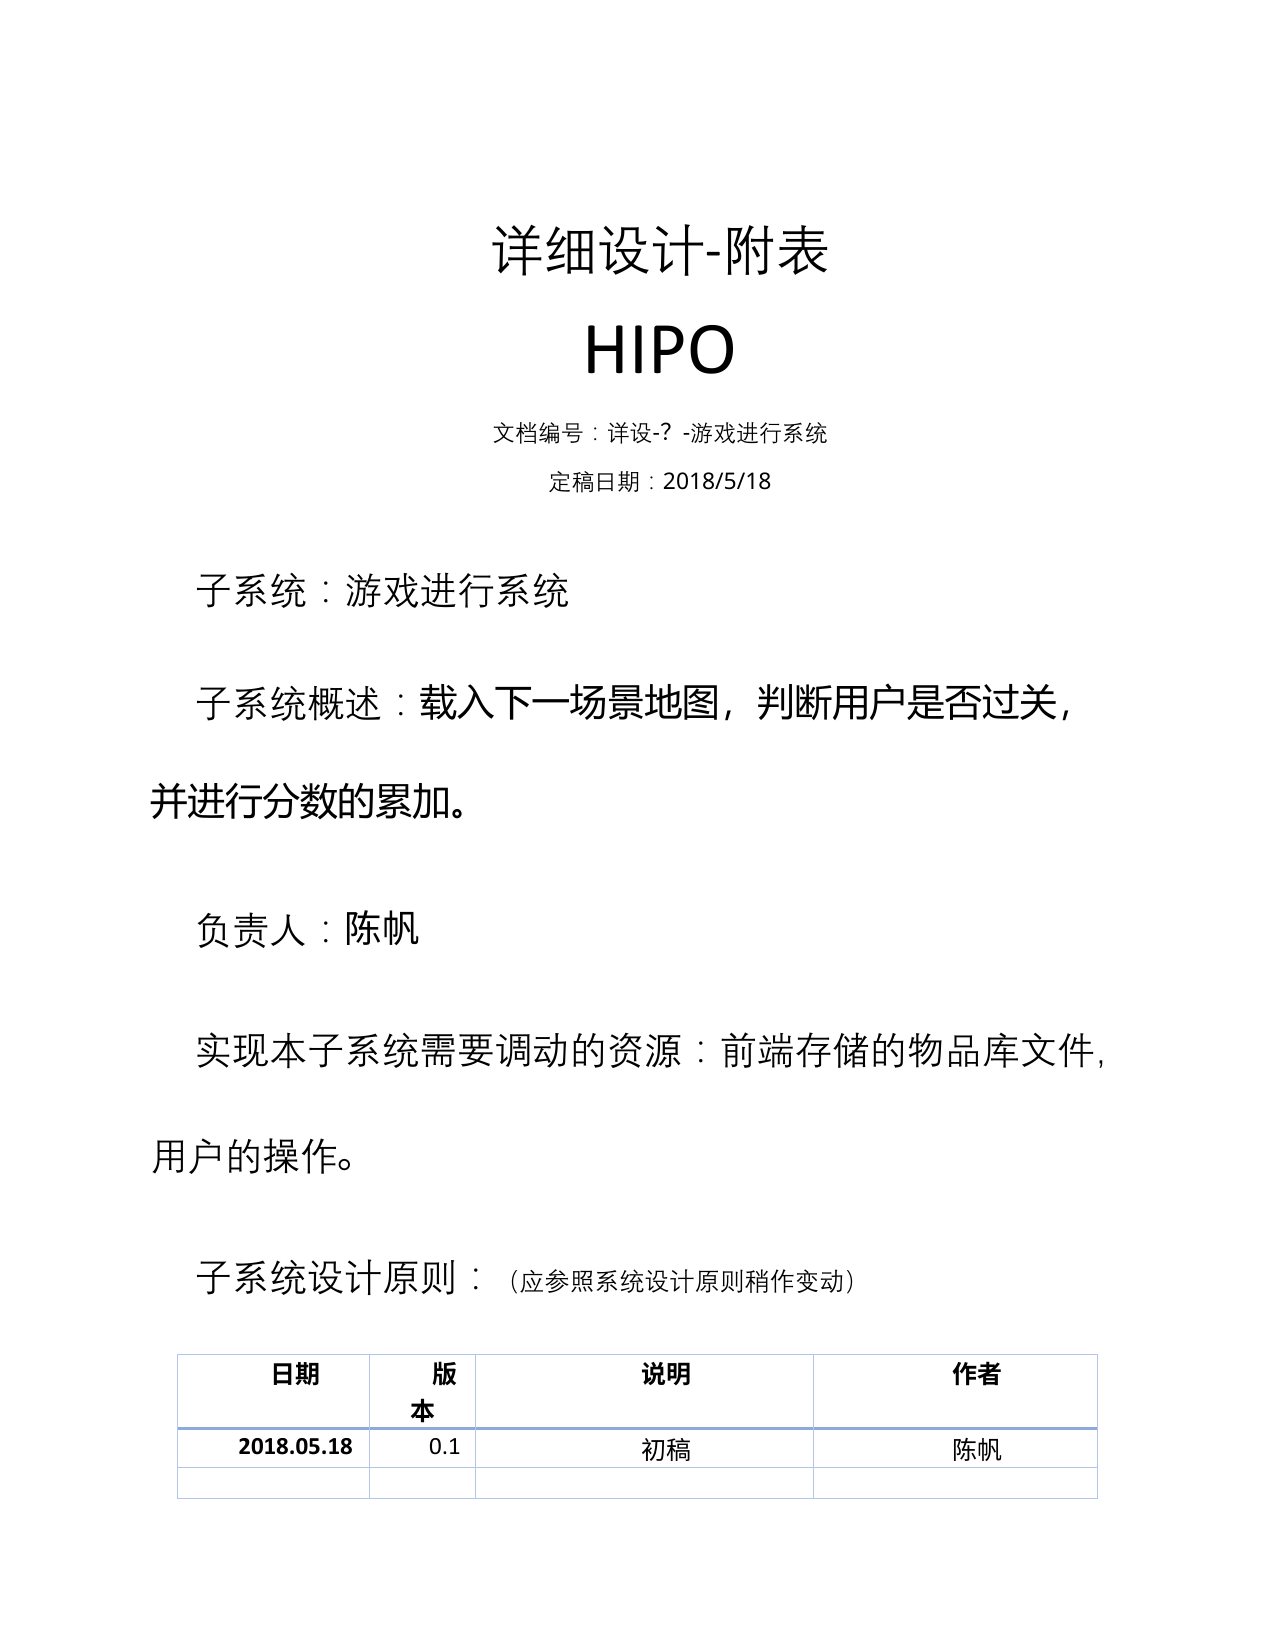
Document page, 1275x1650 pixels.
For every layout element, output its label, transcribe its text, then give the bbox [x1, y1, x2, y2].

text 实现本子系统需要调动的资源：前端存储的物品库文件，用户的操作。 [150, 1032, 1125, 1180]
table_cell 初稿 [476, 1430, 813, 1467]
text 子系统概述：载入下一场景地图，判断用户是否过关，并进行分数的累加。 [150, 676, 1125, 824]
table_cell [178, 1468, 369, 1498]
table_cell 0.1 [370, 1430, 475, 1467]
text 子系统：游戏进行系统 [150, 572, 1125, 612]
table_header 作者 [814, 1355, 1097, 1427]
table_cell [370, 1468, 475, 1498]
table_cell 2018.05.18 [178, 1430, 369, 1467]
table_cell [814, 1468, 1097, 1498]
table_cell [476, 1468, 813, 1498]
text 文档编号：详设-？-游戏进行系统 [150, 413, 1125, 447]
table_header 版本 [370, 1355, 475, 1427]
text HIPO [150, 301, 1125, 392]
text 定稿日期：2018/5/18 [150, 465, 1125, 496]
table_cell 陈帆 [814, 1430, 1097, 1467]
table_header 说明 [476, 1355, 813, 1427]
text 详细设计-附表 [150, 215, 1125, 281]
table_header 日期 [178, 1355, 369, 1427]
text 子系统设计原则：（应参照系统设计原则稍作变动） [150, 1259, 1125, 1298]
text 负责人：陈帆 [150, 898, 1125, 953]
